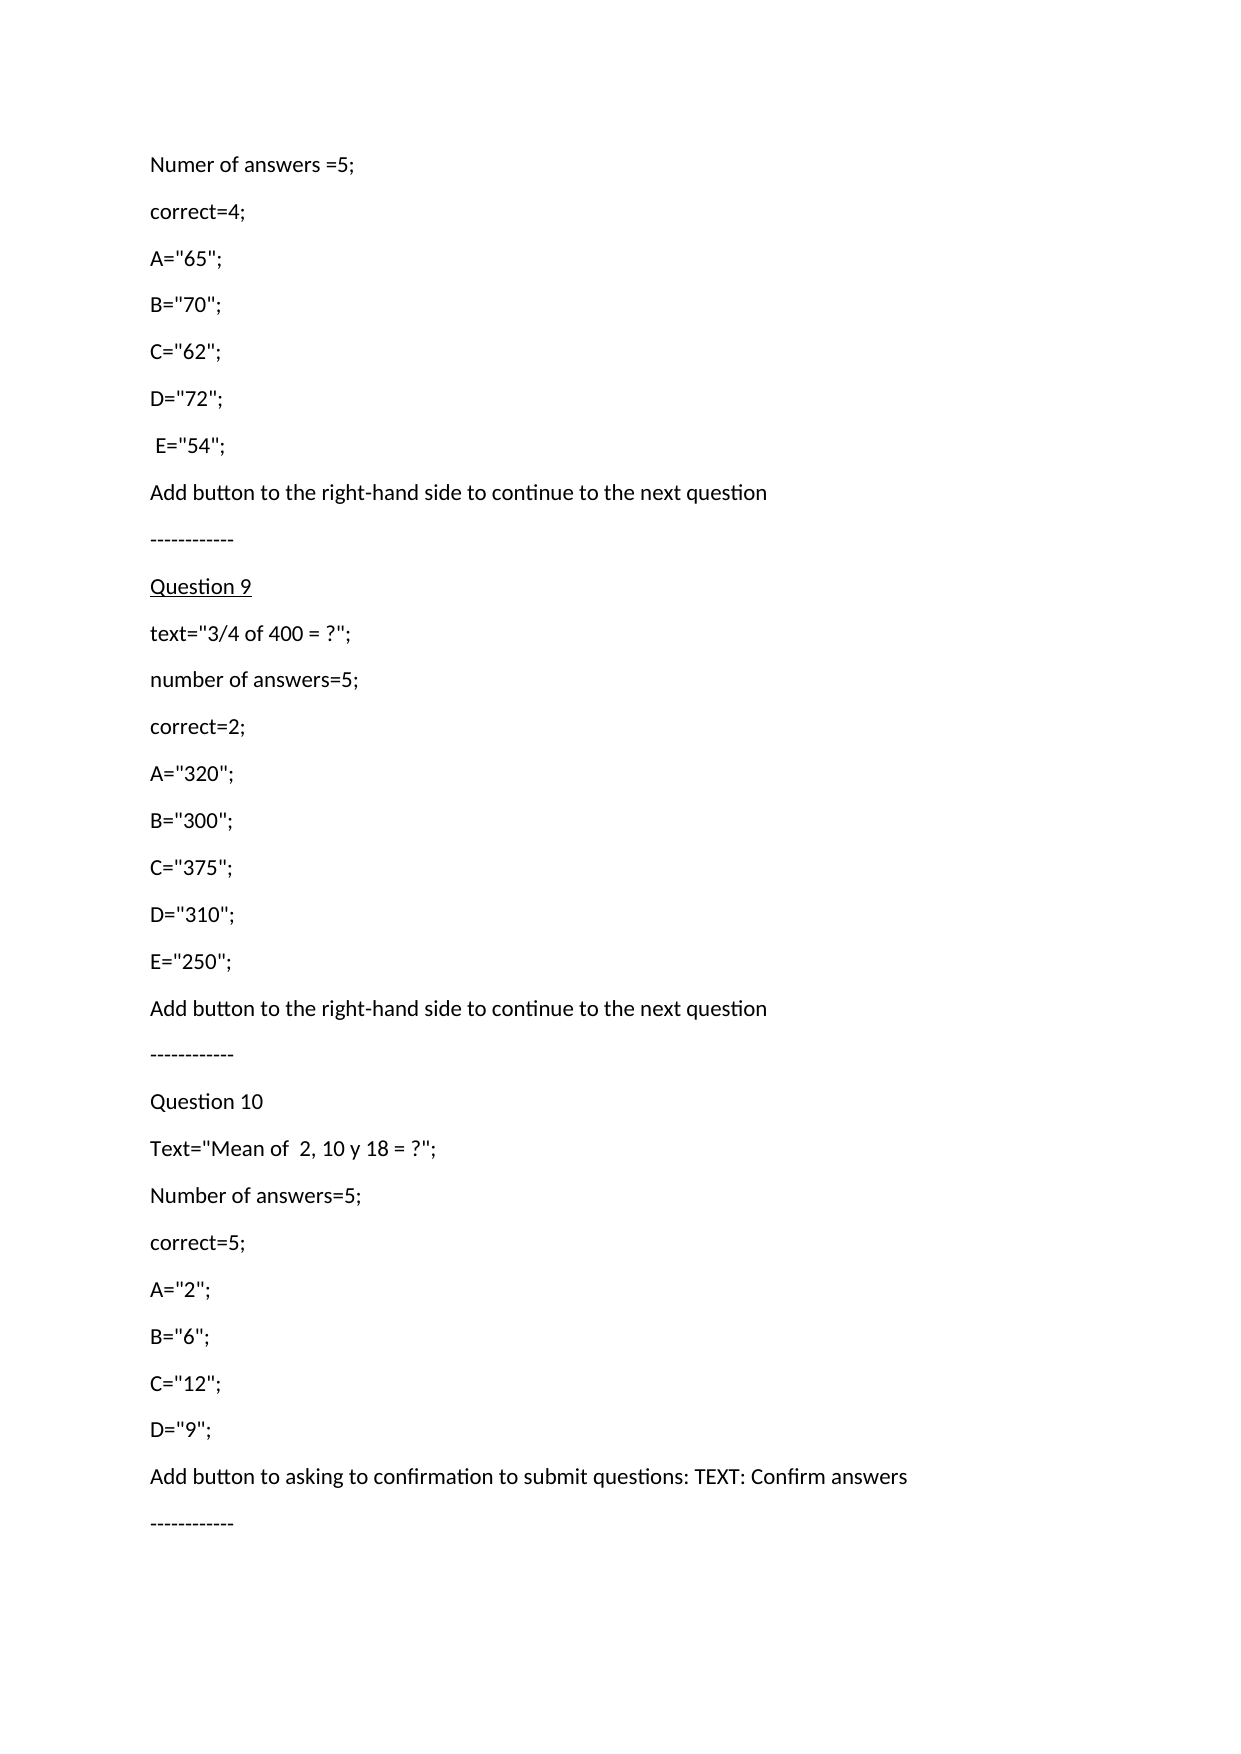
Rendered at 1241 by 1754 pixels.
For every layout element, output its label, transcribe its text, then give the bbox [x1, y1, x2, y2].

text Add button to asking to confirmation to submit questions: TEXT: Confirm answers [150, 1462, 1090, 1491]
text A="65"; [150, 244, 1090, 272]
text A="320"; [150, 759, 1090, 787]
text B="300"; [150, 806, 1090, 834]
text Add button to the right-hand side to continue to the next question [150, 994, 1090, 1022]
text E="54"; [150, 431, 1090, 459]
text number of answers=5; [150, 666, 1090, 694]
text text="3/4 of 400 = ?"; [150, 619, 1090, 647]
text Number of answers=5; [150, 1181, 1090, 1209]
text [150, 478, 1090, 506]
text ------------ [150, 525, 1090, 553]
text B="6"; [150, 1322, 1090, 1350]
text C="375"; [150, 853, 1090, 881]
text correct=4; [150, 197, 1090, 225]
text E="250"; [150, 947, 1090, 975]
text D="9"; [150, 1416, 1090, 1444]
text correct=5; [150, 1228, 1090, 1256]
text ------------ [150, 1041, 1090, 1069]
text B="70"; [150, 291, 1090, 319]
text D="310"; [150, 900, 1090, 928]
text D="72"; [150, 384, 1090, 412]
text Question 10 [150, 1087, 1090, 1116]
text ------------ [150, 1509, 1090, 1537]
text correct=2; [150, 712, 1090, 741]
text Text="Mean of 2, 10 y 18 = ?"; [150, 1134, 1090, 1162]
text C="62"; [150, 337, 1090, 366]
text A="2"; [150, 1275, 1090, 1303]
text C="12"; [150, 1369, 1090, 1397]
text Numer of answers =5; [150, 150, 1090, 178]
text Question 9 [150, 572, 1090, 600]
